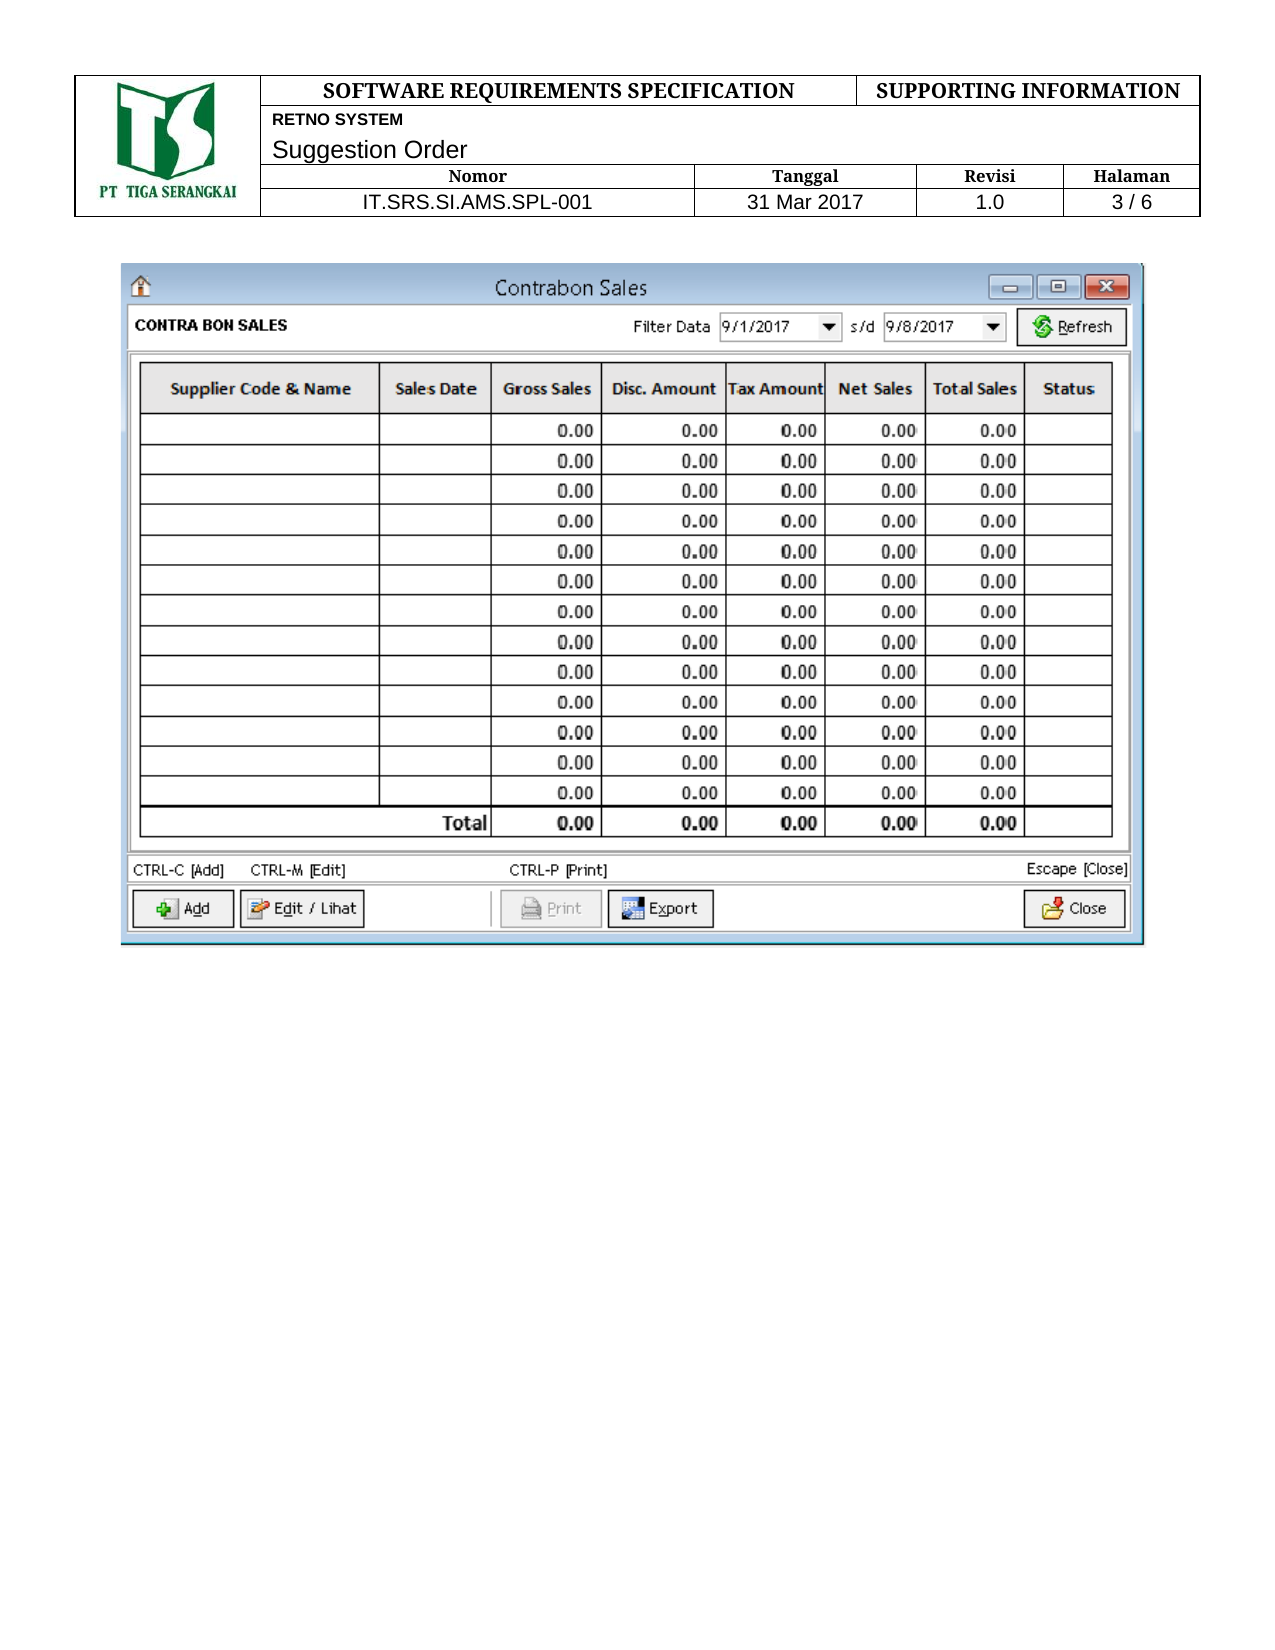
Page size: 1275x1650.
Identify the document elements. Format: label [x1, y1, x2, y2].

picture [120, 263, 1147, 948]
picture [96, 79, 239, 200]
